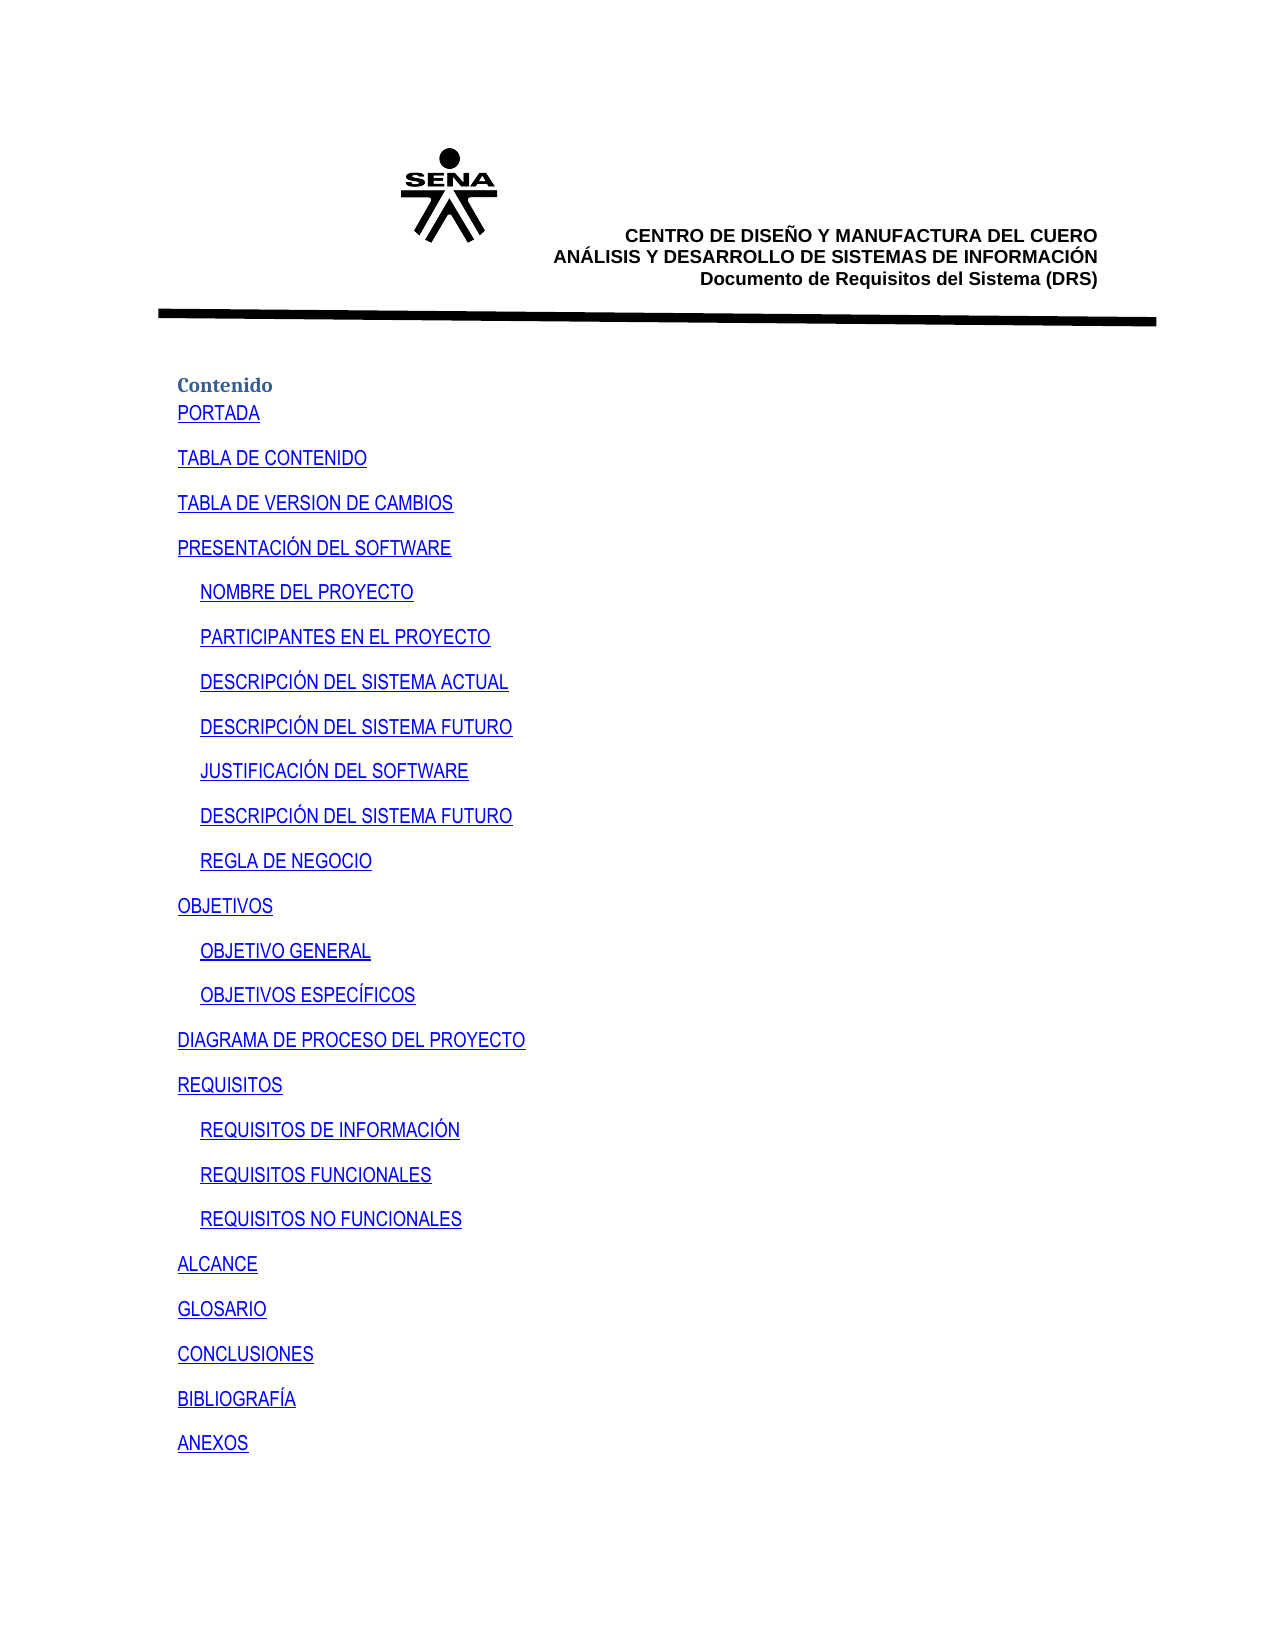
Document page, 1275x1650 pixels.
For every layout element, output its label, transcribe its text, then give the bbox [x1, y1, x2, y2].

text DESCRIPCIÓN DEL SISTEMA FUTURO [200, 714, 1098, 738]
text DESCRIPCIÓN DEL SISTEMA ACTUAL [200, 670, 1098, 694]
text REQUISITOS NO FUNCIONALES [200, 1207, 1098, 1231]
text REQUISITOS DE INFORMACIÓN [200, 1118, 1098, 1142]
text TABLA DE CONTENIDO [177, 446, 1098, 470]
picture [401, 148, 498, 243]
text REQUISITOS [177, 1073, 1098, 1097]
text Contenido [177, 373, 1098, 397]
text BIBLIOGRAFÍA [177, 1386, 1098, 1410]
text PARTICIPANTES EN EL PROYECTO [200, 625, 1098, 649]
text TABLA DE VERSION DE CAMBIOS [177, 491, 1098, 514]
text PRESENTACIÓN DEL SOFTWARE [177, 535, 1098, 559]
text OBJETIVOS [177, 894, 1098, 918]
text REQUISITOS FUNCIONALES [200, 1162, 1098, 1186]
text ALCANCE [177, 1252, 1098, 1276]
text PORTADA [177, 401, 1098, 425]
text DIAGRAMA DE PROCESO DEL PROYECTO [177, 1028, 1098, 1052]
text CONCLUSIONES [177, 1342, 1098, 1366]
text JUSTIFICACIÓN DEL SOFTWARE [200, 759, 1098, 783]
text NOMBRE DEL PROYECTO [200, 580, 1098, 604]
text OBJETIVO GENERAL [200, 938, 1098, 962]
text GLOSARIO [177, 1297, 1098, 1321]
text OBJETIVOS ESPECÍFICOS [200, 983, 1098, 1007]
text REGLA DE NEGOCIO [200, 849, 1098, 873]
text DESCRIPCIÓN DEL SISTEMA FUTURO [200, 804, 1098, 828]
text ANEXOS [177, 1431, 1098, 1455]
